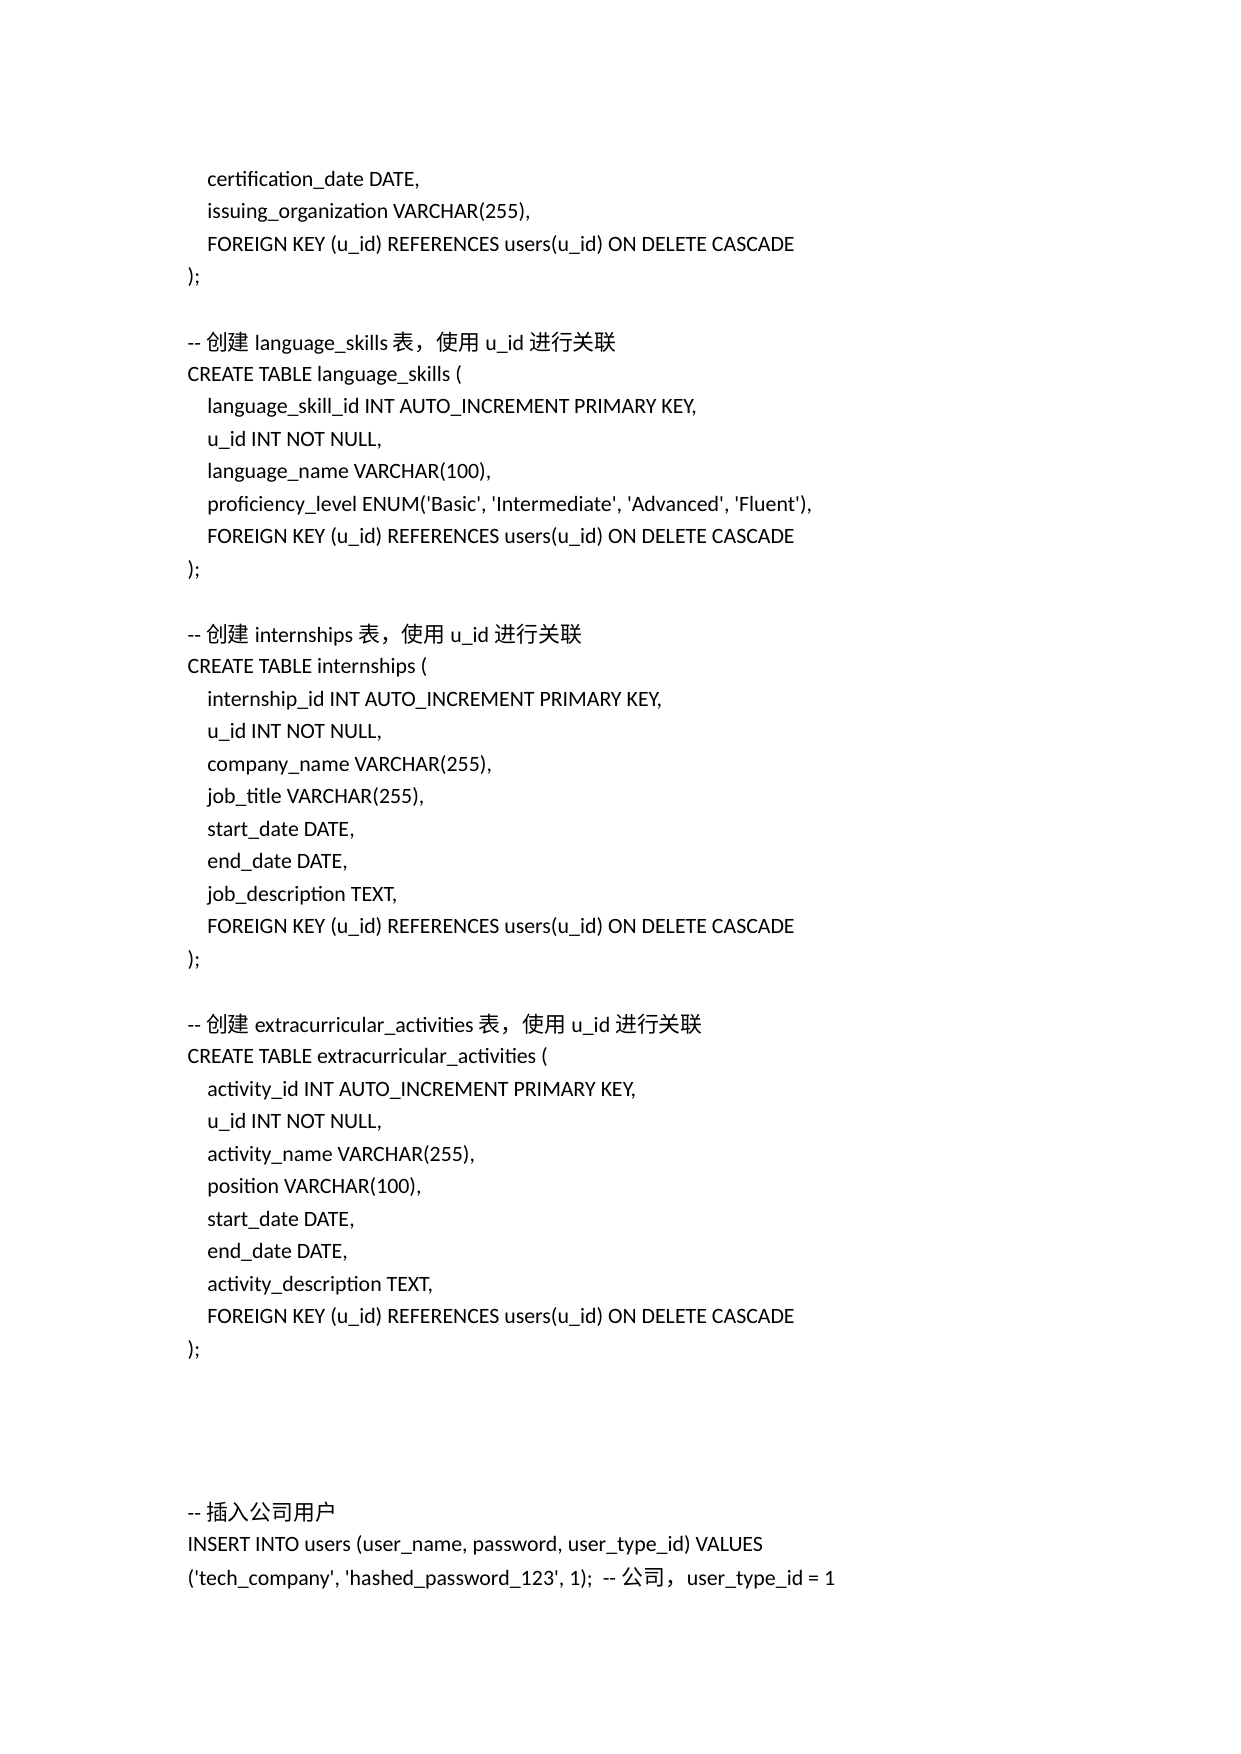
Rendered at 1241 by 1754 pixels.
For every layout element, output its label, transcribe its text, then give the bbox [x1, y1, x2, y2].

text ); [187, 259, 1053, 292]
text start_date DATE, [187, 812, 1053, 844]
text ); [187, 1332, 1053, 1364]
text activity_name VARCHAR(255), [187, 1137, 1053, 1169]
text u_id INT NOT NULL, [187, 714, 1053, 747]
text u_id INT NOT NULL, [187, 422, 1053, 454]
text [187, 1527, 1053, 1559]
text activity_description TEXT, [187, 1267, 1053, 1299]
text CREATE TABLE extracurricular_activities ( [187, 1039, 1053, 1072]
text CREATE TABLE language_skills ( [187, 357, 1053, 389]
text -- 创建 language_skills 表，使用 u_id 进行关联 [187, 324, 1053, 357]
text -- 插入公司用户 [187, 1494, 1053, 1527]
text FOREIGN KEY (u_id) REFERENCES users(u_id) ON DELETE CASCADE [187, 519, 1053, 552]
text start_date DATE, [187, 1202, 1053, 1234]
text end_date DATE, [187, 1234, 1053, 1267]
text FOREIGN KEY (u_id) REFERENCES users(u_id) ON DELETE CASCADE [187, 1299, 1053, 1332]
text ); [187, 552, 1053, 584]
text job_description TEXT, [187, 877, 1053, 909]
text language_name VARCHAR(100), [187, 454, 1053, 487]
text issuing_organization VARCHAR(255), [187, 194, 1053, 227]
text language_skill_id INT AUTO_INCREMENT PRIMARY KEY, [187, 389, 1053, 422]
text proficiency_level ENUM('Basic', 'Intermediate', 'Advanced', 'Fluent'), [187, 487, 1053, 519]
text position VARCHAR(100), [187, 1169, 1053, 1202]
text CREATE TABLE internships ( [187, 649, 1053, 682]
text internship_id INT AUTO_INCREMENT PRIMARY KEY, [187, 682, 1053, 714]
text activity_id INT AUTO_INCREMENT PRIMARY KEY, [187, 1072, 1053, 1104]
text end_date DATE, [187, 844, 1053, 877]
text -- 创建 extracurricular_activities 表，使用 u_id 进行关联 [187, 1007, 1053, 1039]
text -- 创建 internships 表，使用 u_id 进行关联 [187, 617, 1053, 649]
text job_title VARCHAR(255), [187, 779, 1053, 812]
text ('tech_company', 'hashed_password_123', 1); -- 公司，user_type_id = 1 [187, 1559, 1053, 1592]
text ); [187, 942, 1053, 974]
text FOREIGN KEY (u_id) REFERENCES users(u_id) ON DELETE CASCADE [187, 909, 1053, 942]
text company_name VARCHAR(255), [187, 747, 1053, 779]
text certification_date DATE, [187, 162, 1053, 194]
text u_id INT NOT NULL, [187, 1104, 1053, 1137]
text FOREIGN KEY (u_id) REFERENCES users(u_id) ON DELETE CASCADE [187, 227, 1053, 259]
